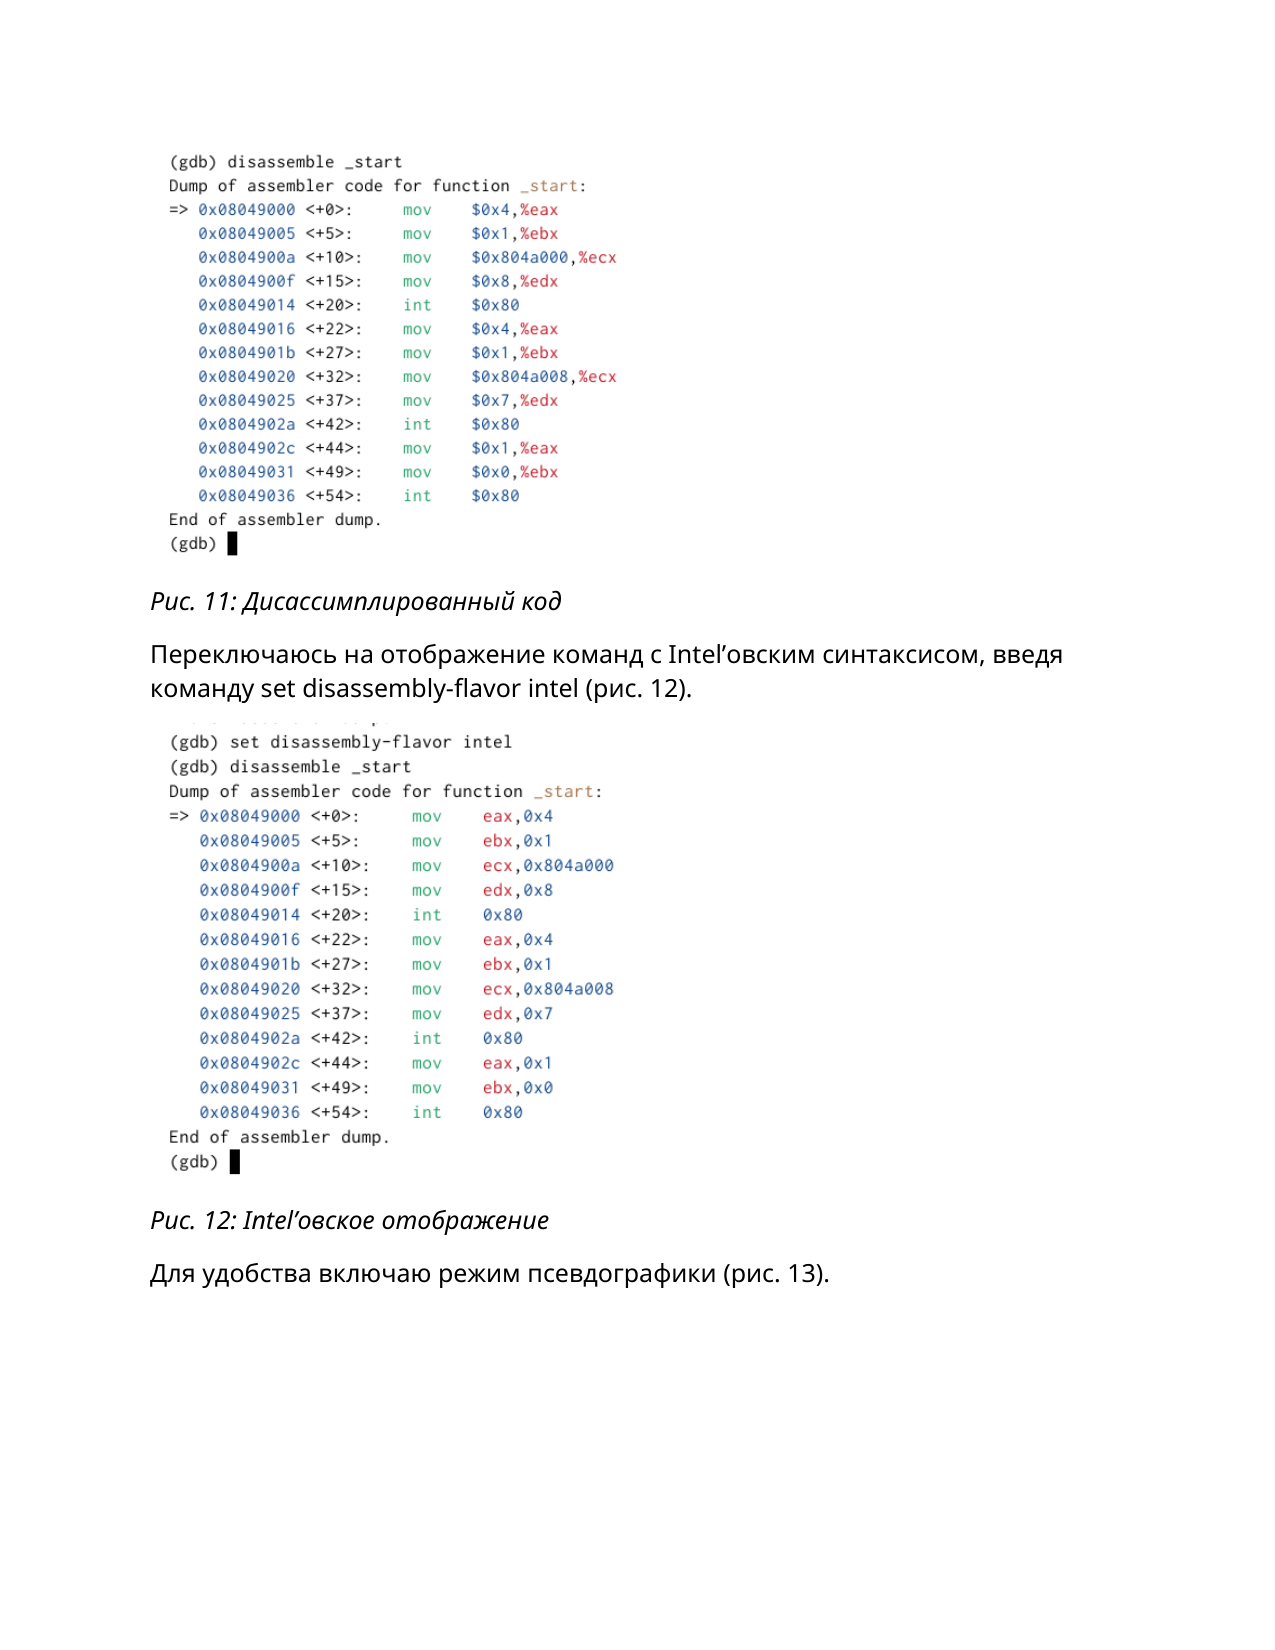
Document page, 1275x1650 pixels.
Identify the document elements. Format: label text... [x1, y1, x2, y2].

picture [168, 723, 782, 1182]
text Рис. 11: Дисассимплированный код [150, 583, 1125, 618]
text Переключаюсь на отображение команд с Intel’овским синтаксисом, введя команду set disassembly-flavor intel (рис. 12). [150, 636, 1125, 704]
picture [168, 150, 782, 563]
text Рис. 12: Intel’овское отображение [150, 1203, 1125, 1237]
text Для удобства включаю режим псевдографики (рис. 13). [150, 1256, 1125, 1290]
